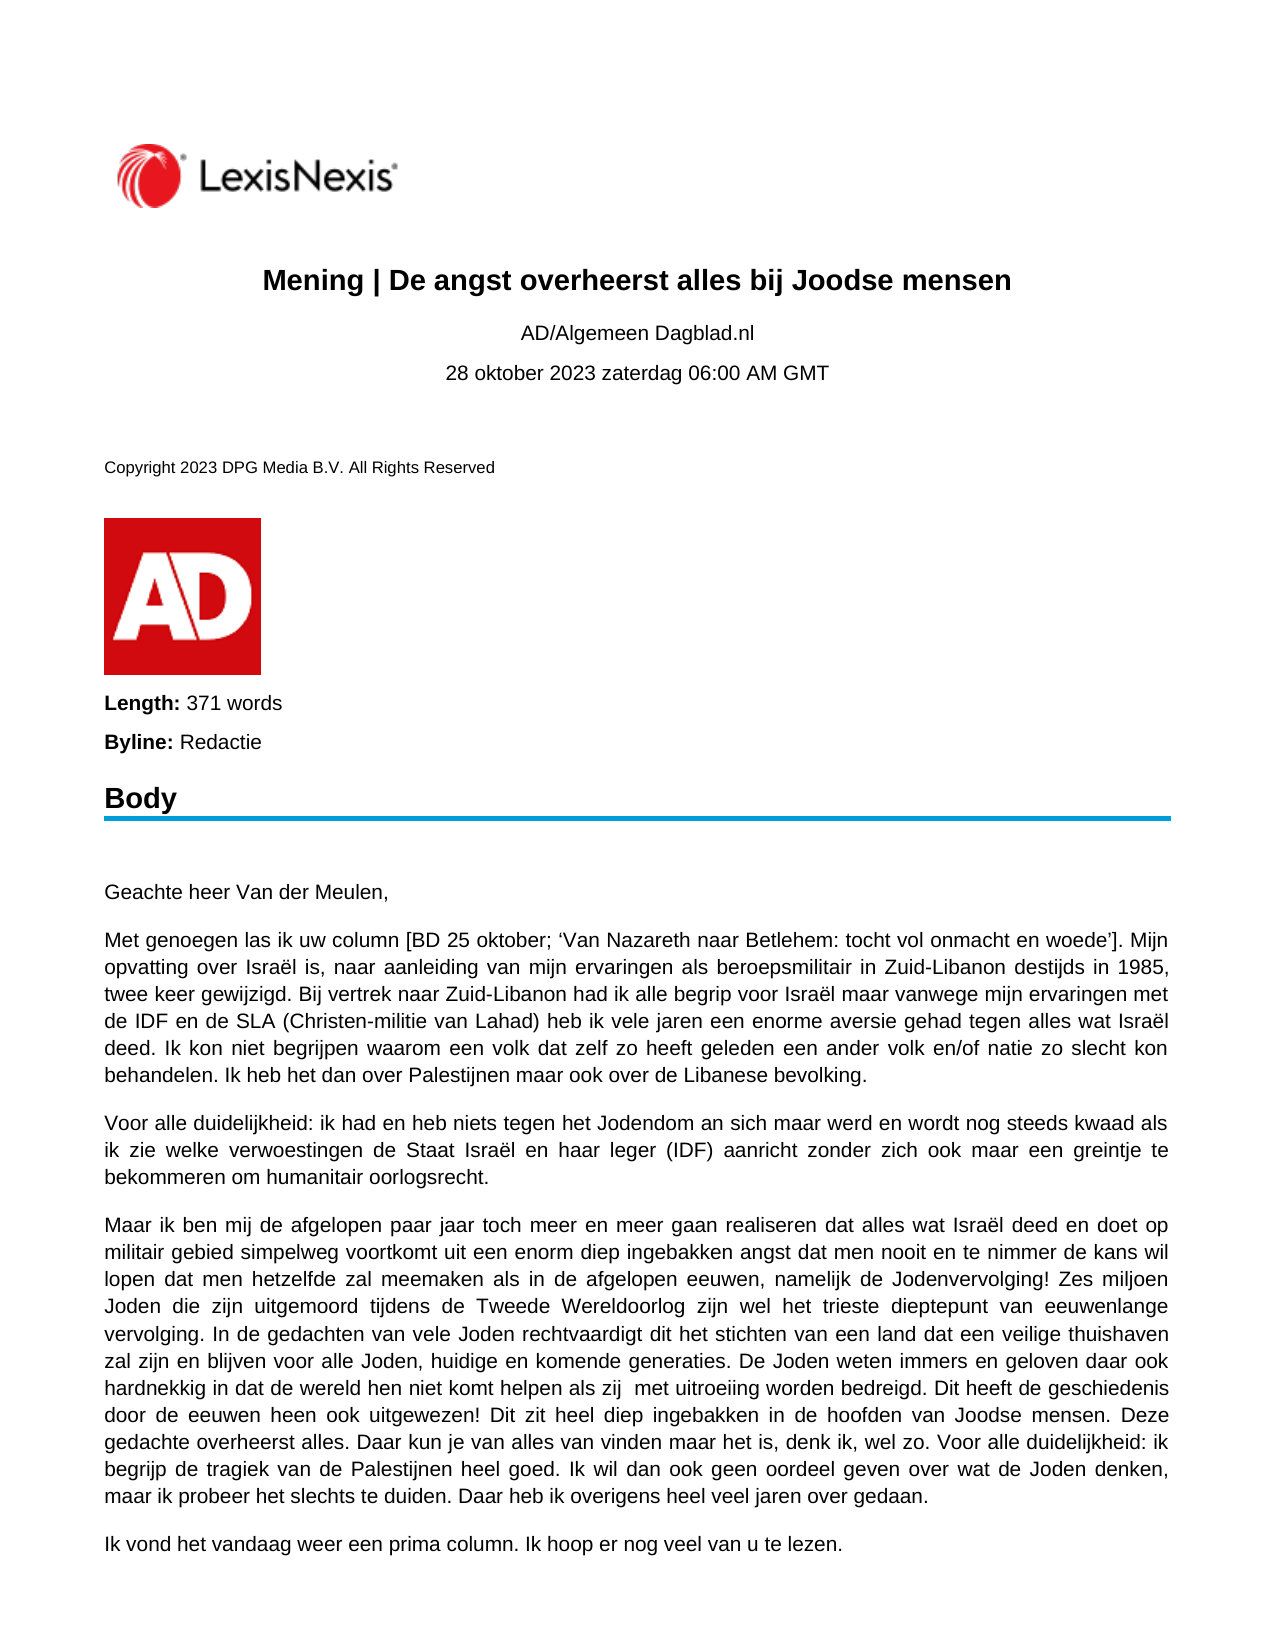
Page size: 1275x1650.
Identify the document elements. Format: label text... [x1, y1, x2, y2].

picture [104, 144, 412, 208]
text Copyright 2023 DPG Media B.V. All Rights Reserved [104, 426, 1171, 477]
text Maar ik ben mij de afgelopen paar jaar toch meer en meer gaan realiseren dat alles wat Israël deed en doet op militair gebied simpelweg voortkomt uit een enorm diep ingebakken angst dat men nooit en te nimmer de kans wil lopen dat men hetzelfde zal meemaken als in de afgelopen eeuwen, namelijk de Jodenvervolging! Zes miljoen Joden die zijn uitgemoord tijdens de Tweede Wereldoorlog zijn wel het trieste dieptepunt van eeuwenlange vervolging. In de gedachten van vele Joden rechtvaardigt dit het stichten van een land dat een veilige thuishaven zal zijn en blijven voor alle Joden, huidige en komende generaties. De Joden weten immers en geloven daar ook hardnekkig in dat de wereld hen niet komt helpen als zij met uitroeiing worden bedreigd. Dit heeft de geschiedenis door de eeuwen heen ook uitgewezen! Dit zit heel diep ingebakken in de hoofden van Joodse mensen. Deze gedachte overheerst alles. Daar kun je van alles van vinden maar het is, denk ik, wel zo. Voor alle duidelijkheid: ik begrijp de tragiek van de Palestijnen heel goed. Ik wil dan ook geen oordeel geven over wat de Joden denken, maar ik probeer het slechts te duiden. Daar heb ik overigens heel veel jaren over gedaan. [104, 1210, 1171, 1508]
text Ik vond het vandaag weer een prima column. Ik hoop er nog veel van u te lezen. [104, 1529, 1171, 1556]
picture [104, 518, 261, 675]
text 28 oktober 2023 zaterdag 06:00 AM GMT [104, 357, 1171, 384]
text Body [104, 779, 1171, 814]
text Met genoegen las ik uw column [BD 25 oktober; ‘Van Nazareth naar Betlehem: tocht vol onmacht en woede’]. Mijn opvatting over Israël is, naar aanleiding van mijn ervaringen als beroepsmilitair in Zuid-Libanon destijds in 1985, twee keer gewijzigd. Bij vertrek naar Zuid-Libanon had ik alle begrip voor Israël maar vanwege mijn ervaringen met de IDF en de SLA (Christen-militie van Lahad) heb ik vele jaren een enorme aversie gehad tegen alles wat Israël deed. Ik kon niet begrijpen waarom een volk dat zelf zo heeft geleden een ander volk en/of natie zo slecht kon behandelen. Ik heb het dan over Palestijnen maar ook over de Libanese bevolking. [104, 924, 1171, 1087]
text Geachte heer Van der Meulen, [104, 877, 1171, 904]
text AD/Algemeen Dagblad.nl [104, 318, 1171, 345]
subtitle Mening | De angst overheerst alles bij Joodse mensen [104, 261, 1171, 297]
text Byline: Redactie [104, 727, 1171, 754]
text Length: 371 words [104, 687, 1171, 714]
text Voor alle duidelijkheid: ik had en heb niets tegen het Jodendom an sich maar werd en wordt nog steeds kwaad als ik zie welke verwoestingen de Staat Israël en haar leger (IDF) aanricht zonder zich ook maar een greintje te bekommeren om humanitair oorlogsrecht. [104, 1108, 1171, 1189]
